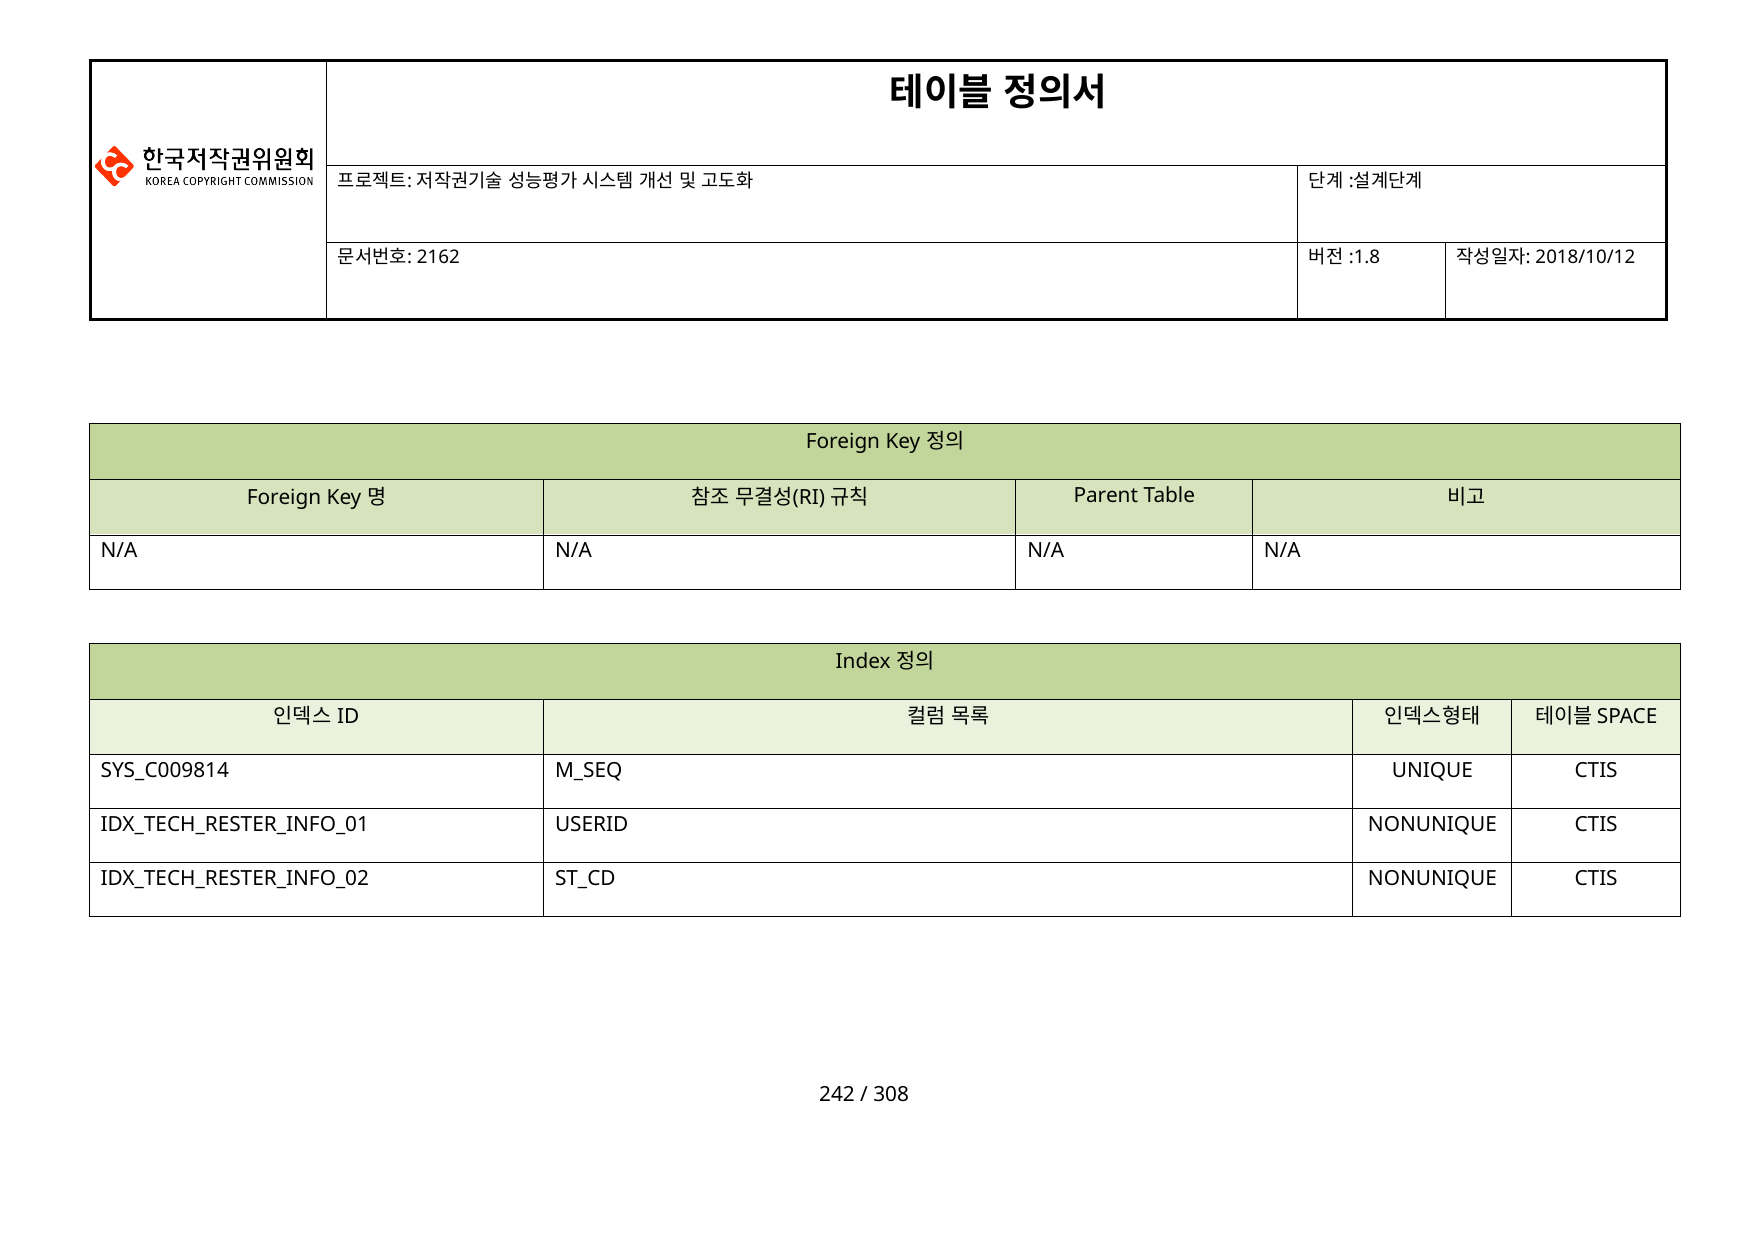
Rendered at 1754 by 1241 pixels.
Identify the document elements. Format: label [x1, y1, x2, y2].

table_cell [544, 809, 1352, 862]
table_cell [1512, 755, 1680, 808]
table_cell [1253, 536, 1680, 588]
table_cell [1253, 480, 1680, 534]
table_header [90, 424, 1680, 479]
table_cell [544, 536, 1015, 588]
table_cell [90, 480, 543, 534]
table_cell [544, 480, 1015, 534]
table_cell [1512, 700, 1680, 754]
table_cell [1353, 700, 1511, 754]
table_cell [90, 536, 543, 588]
picture [90, 140, 317, 191]
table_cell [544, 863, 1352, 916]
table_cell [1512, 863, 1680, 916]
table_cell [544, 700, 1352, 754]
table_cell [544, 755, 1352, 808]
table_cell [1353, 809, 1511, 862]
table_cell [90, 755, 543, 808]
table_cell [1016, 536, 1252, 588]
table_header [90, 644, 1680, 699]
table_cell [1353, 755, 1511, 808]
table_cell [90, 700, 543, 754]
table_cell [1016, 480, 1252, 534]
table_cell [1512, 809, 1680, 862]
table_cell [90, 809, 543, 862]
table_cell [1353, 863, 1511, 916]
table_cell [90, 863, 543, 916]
